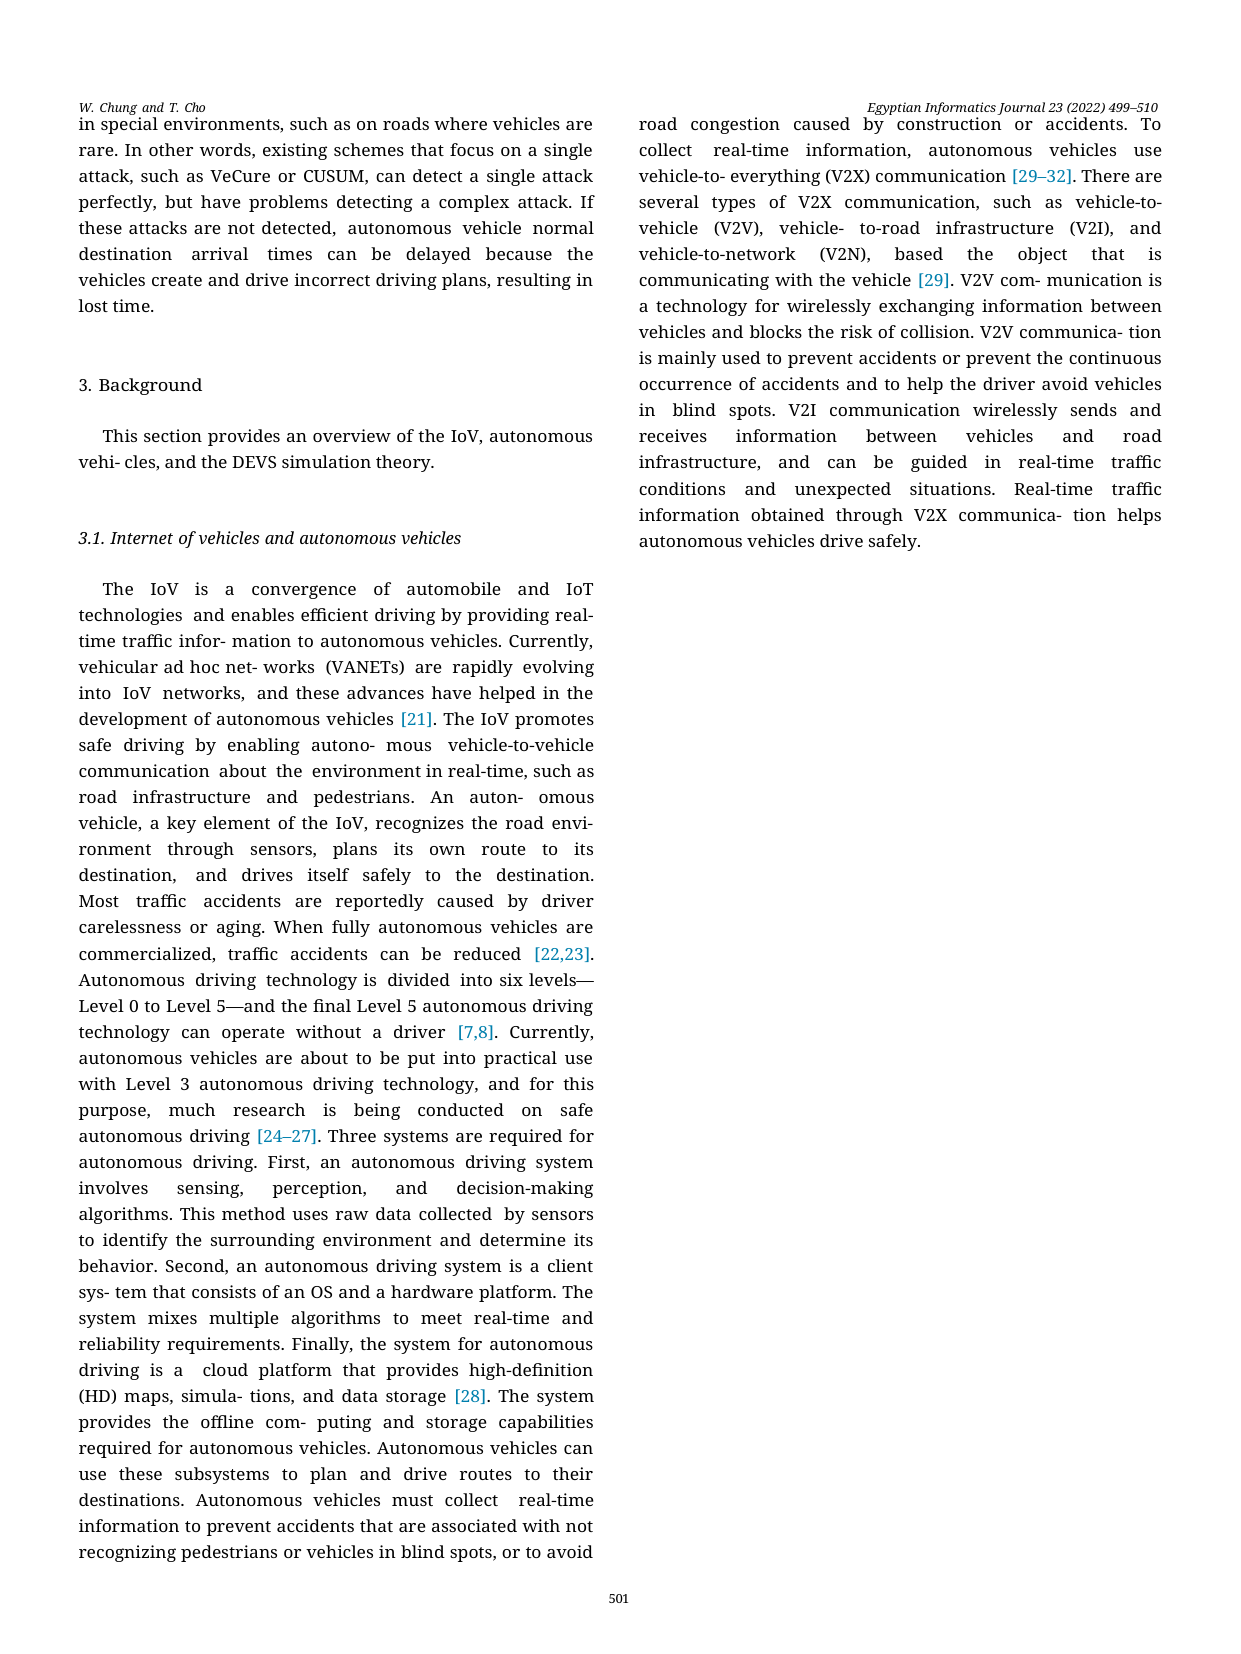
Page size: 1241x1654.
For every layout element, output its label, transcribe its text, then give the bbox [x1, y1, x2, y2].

list Internet of vehicles and autonomous vehicles [78, 526, 605, 549]
text This section provides an overview of the IoV, autonomous vehi- cles, and the DEVS simulation theory. [78, 425, 594, 474]
list Background [78, 374, 605, 397]
picture [271, 1130, 278, 1140]
text The IoV is a convergence of automobile and IoT technologies and enables efficient driving by providing real-time traffic infor- mation to autonomous vehicles. Currently, vehicular ad hoc net- works (VANETs) are rapidly evolving into IoV networks, and these advances have helped in the development of autonomous vehicles [21]. The IoV promotes safe driving by enabling autono- mous vehicle-to-vehicle communication about the environment in real-time, such as road infrastructure and pedestrians. An auton- omous vehicle, a key element of the IoV, recognizes the road envi- ronment through sensors, plans its own route to its destination, and drives itself safely to the destination. Most traffic accidents are reportedly caused by driver carelessness or aging. When fully autonomous vehicles are commercialized, traffic accidents can be reduced [22,23]. Autonomous driving technology is divided into six levels—Level 0 to Level 5—and the final Level 5 autonomous driving technology can operate without a driver [7,8]. Currently, autonomous vehicles are about to be put into practical use with Level 3 autonomous driving technology, and for this purpose, much research is being conducted on safe autonomous driving [24–27]. Three systems are required for autonomous driving. First, an autonomous driving system involves sensing, perception, and decision-making algorithms. This method uses raw data collected by sensors to identify the surrounding environment and determine its behavior. Second, an autonomous driving system is a client sys- tem that consists of an OS and a hardware platform. The system mixes multiple algorithms to meet real-time and reliability requirements. Finally, the system for autonomous driving is a cloud platform that provides high-definition (HD) maps, simula- tions, and data storage [28]. The system provides the offline com- puting and storage capabilities required for autonomous vehicles. Autonomous vehicles can use these subsystems to plan and drive routes to their destinations. Autonomous vehicles must collect real-time information to prevent accidents that are associated with not recognizing pedestrians or vehicles in blind spots, or to avoid road congestion caused by construction or accidents. To collect real-time information, autonomous vehicles use vehicle-to- everything (V2X) communication [29–32]. There are several types of V2X communication, such as vehicle-to-vehicle (V2V), vehicle- to-road infrastructure (V2I), and vehicle-to-network (V2N), based the object that is communicating with the vehicle [29]. V2V com- munication is a technology for wirelessly exchanging information between vehicles and blocks the risk of collision. V2V communica- tion is mainly used to prevent accidents or prevent the continuous occurrence of accidents and to help the driver avoid vehicles in blind spots. V2I communication wirelessly sends and receives information between vehicles and road infrastructure, and can be guided in real-time traffic conditions and unexpected situations. Real-time traffic information obtained through V2X communica- tion helps autonomous vehicles drive safely. [638, 112, 1162, 552]
text The IoV is a convergence of automobile and IoT technologies and enables efficient driving by providing real-time traffic infor- mation to autonomous vehicles. Currently, vehicular ad hoc net- works (VANETs) are rapidly evolving into IoV networks, and these advances have helped in the development of autonomous vehicles [21]. The IoV promotes safe driving by enabling autono- mous vehicle-to-vehicle communication about the environment in real-time, such as road infrastructure and pedestrians. An auton- omous vehicle, a key element of the IoV, recognizes the road envi- ronment through sensors, plans its own route to its destination, and drives itself safely to the destination. Most traffic accidents are reportedly caused by driver carelessness or aging. When fully autonomous vehicles are commercialized, traffic accidents can be reduced [22,23]. Autonomous driving technology is divided into six levels—Level 0 to Level 5—and the final Level 5 autonomous driving technology can operate without a driver [7,8]. Currently, autonomous vehicles are about to be put into practical use with Level 3 autonomous driving technology, and for this purpose, much research is being conducted on safe autonomous driving [24–27]. Three systems are required for autonomous driving. First, an autonomous driving system involves sensing, perception, and decision-making algorithms. This method uses raw data collected by sensors to identify the surrounding environment and determine its behavior. Second, an autonomous driving system is a client sys- tem that consists of an OS and a hardware platform. The system mixes multiple algorithms to meet real-time and reliability requirements. Finally, the system for autonomous driving is a cloud platform that provides high-definition (HD) maps, simula- tions, and data storage [28]. The system provides the offline com- puting and storage capabilities required for autonomous vehicles. Autonomous vehicles can use these subsystems to plan and drive routes to their destinations. Autonomous vehicles must collect real-time information to prevent accidents that are associated with not recognizing pedestrians or vehicles in blind spots, or to avoid road congestion caused by construction or accidents. To collect real-time information, autonomous vehicles use vehicle-to- everything (V2X) communication [29–32]. There are several types of V2X communication, such as vehicle-to-vehicle (V2V), vehicle- to-road infrastructure (V2I), and vehicle-to-network (V2N), based the object that is communicating with the vehicle [29]. V2V com- munication is a technology for wirelessly exchanging information between vehicles and blocks the risk of collision. V2V communica- tion is mainly used to prevent accidents or prevent the continuous occurrence of accidents and to help the driver avoid vehicles in blind spots. V2I communication wirelessly sends and receives information between vehicles and road infrastructure, and can be guided in real-time traffic conditions and unexpected situations. Real-time traffic information obtained through V2X communica- tion helps autonomous vehicles drive safely. [78, 578, 594, 1564]
text in special environments, such as on roads where vehicles are rare. In other words, existing schemes that focus on a single attack, such as VeCure or CUSUM, can detect a single attack perfectly, but have problems detecting a complex attack. If these attacks are not detected, autonomous vehicle normal destination arrival times can be delayed because the vehicles create and drive incorrect driving plans, resulting in lost time. [78, 112, 594, 317]
